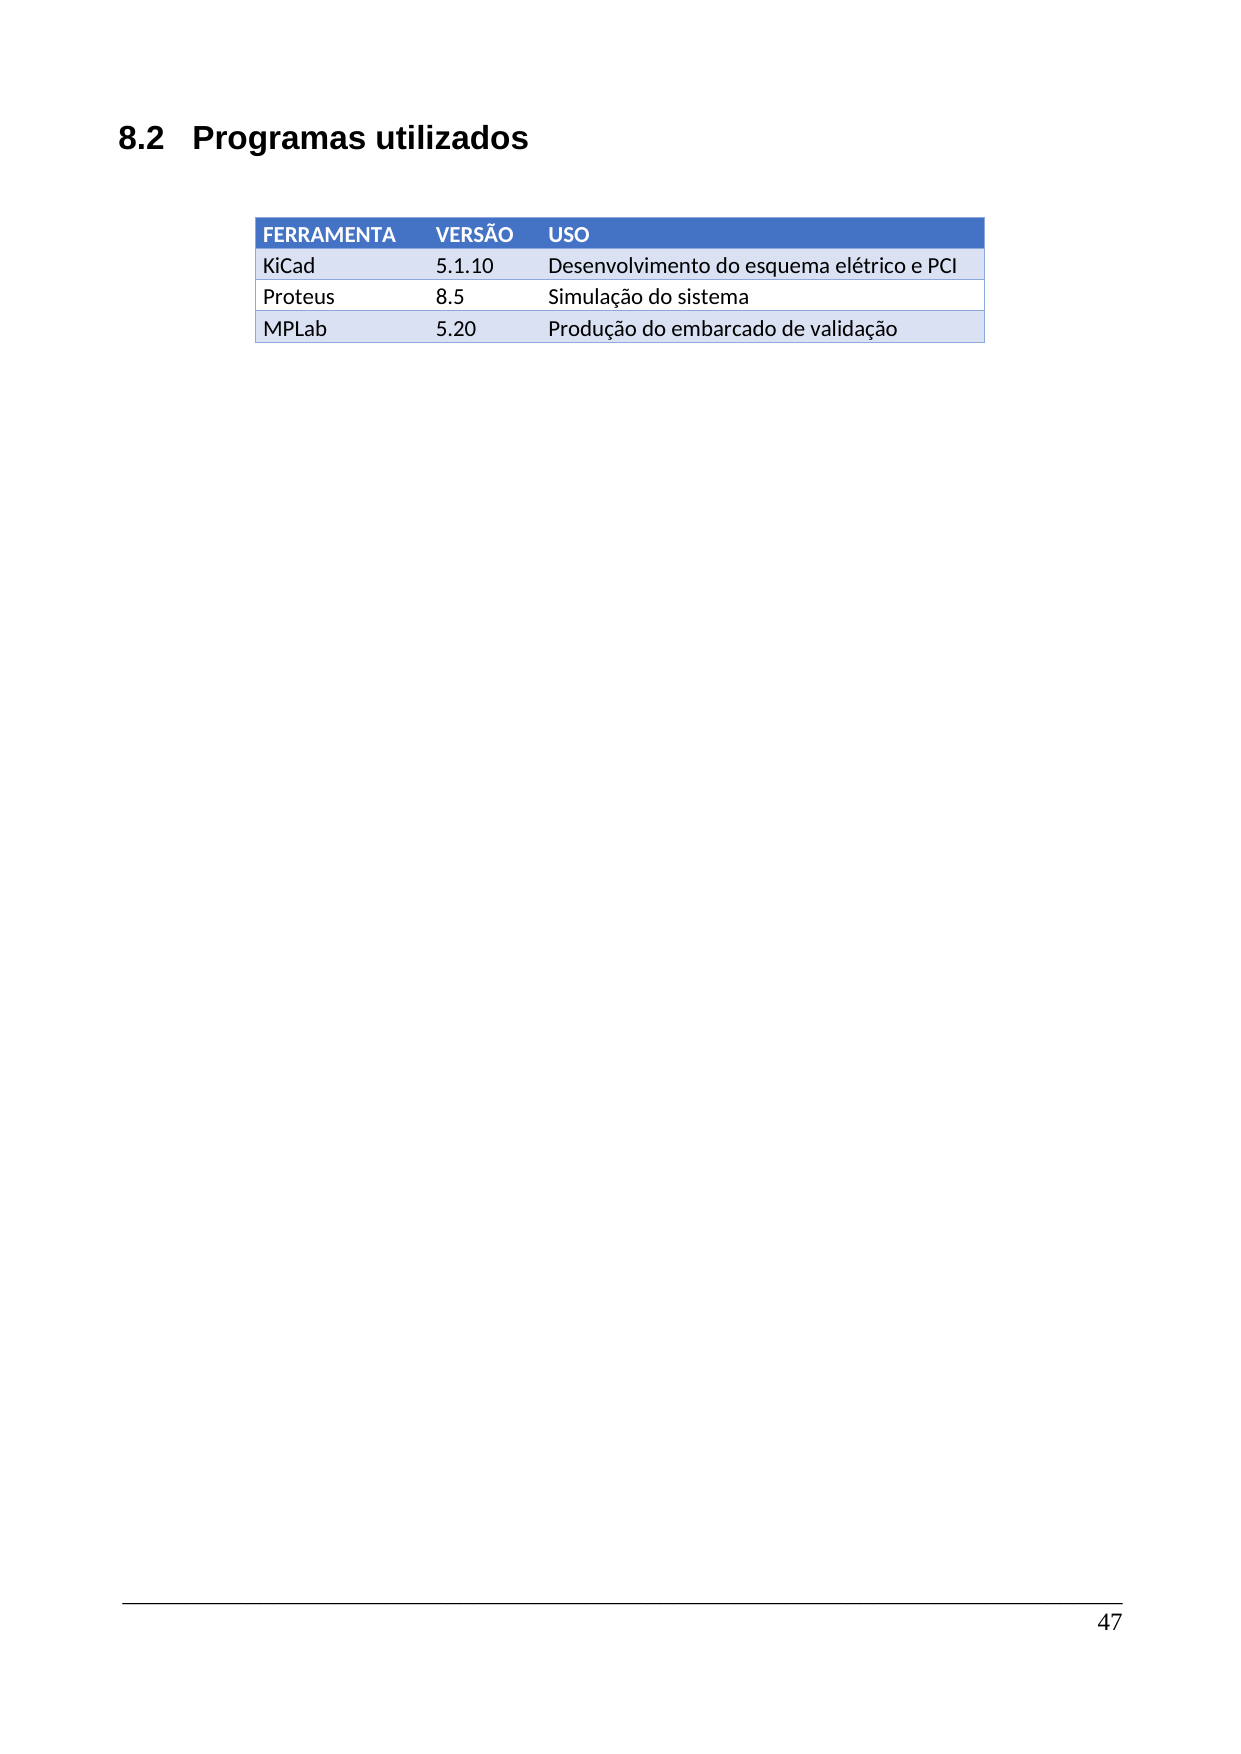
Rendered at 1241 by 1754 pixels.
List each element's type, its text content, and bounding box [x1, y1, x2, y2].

table_header VERSÃO [428, 218, 541, 248]
table_cell KiCad [256, 249, 428, 279]
table_cell Proteus [256, 280, 428, 310]
table_cell 8.5 [428, 280, 541, 310]
table_cell Desenvolvimento do esquema elétrico e PCI [541, 249, 984, 279]
table_cell 5.1.10 [428, 249, 541, 279]
subtitle Programas utilizados [118, 118, 1122, 157]
table_cell Simulação do sistema [541, 280, 984, 310]
table_header FERRAMENTA [256, 218, 428, 248]
table_header USO [541, 218, 984, 248]
table_cell Produção do embarcado de validação [541, 311, 984, 342]
table_cell 5.20 [428, 311, 541, 342]
table_cell MPLab [256, 311, 428, 342]
